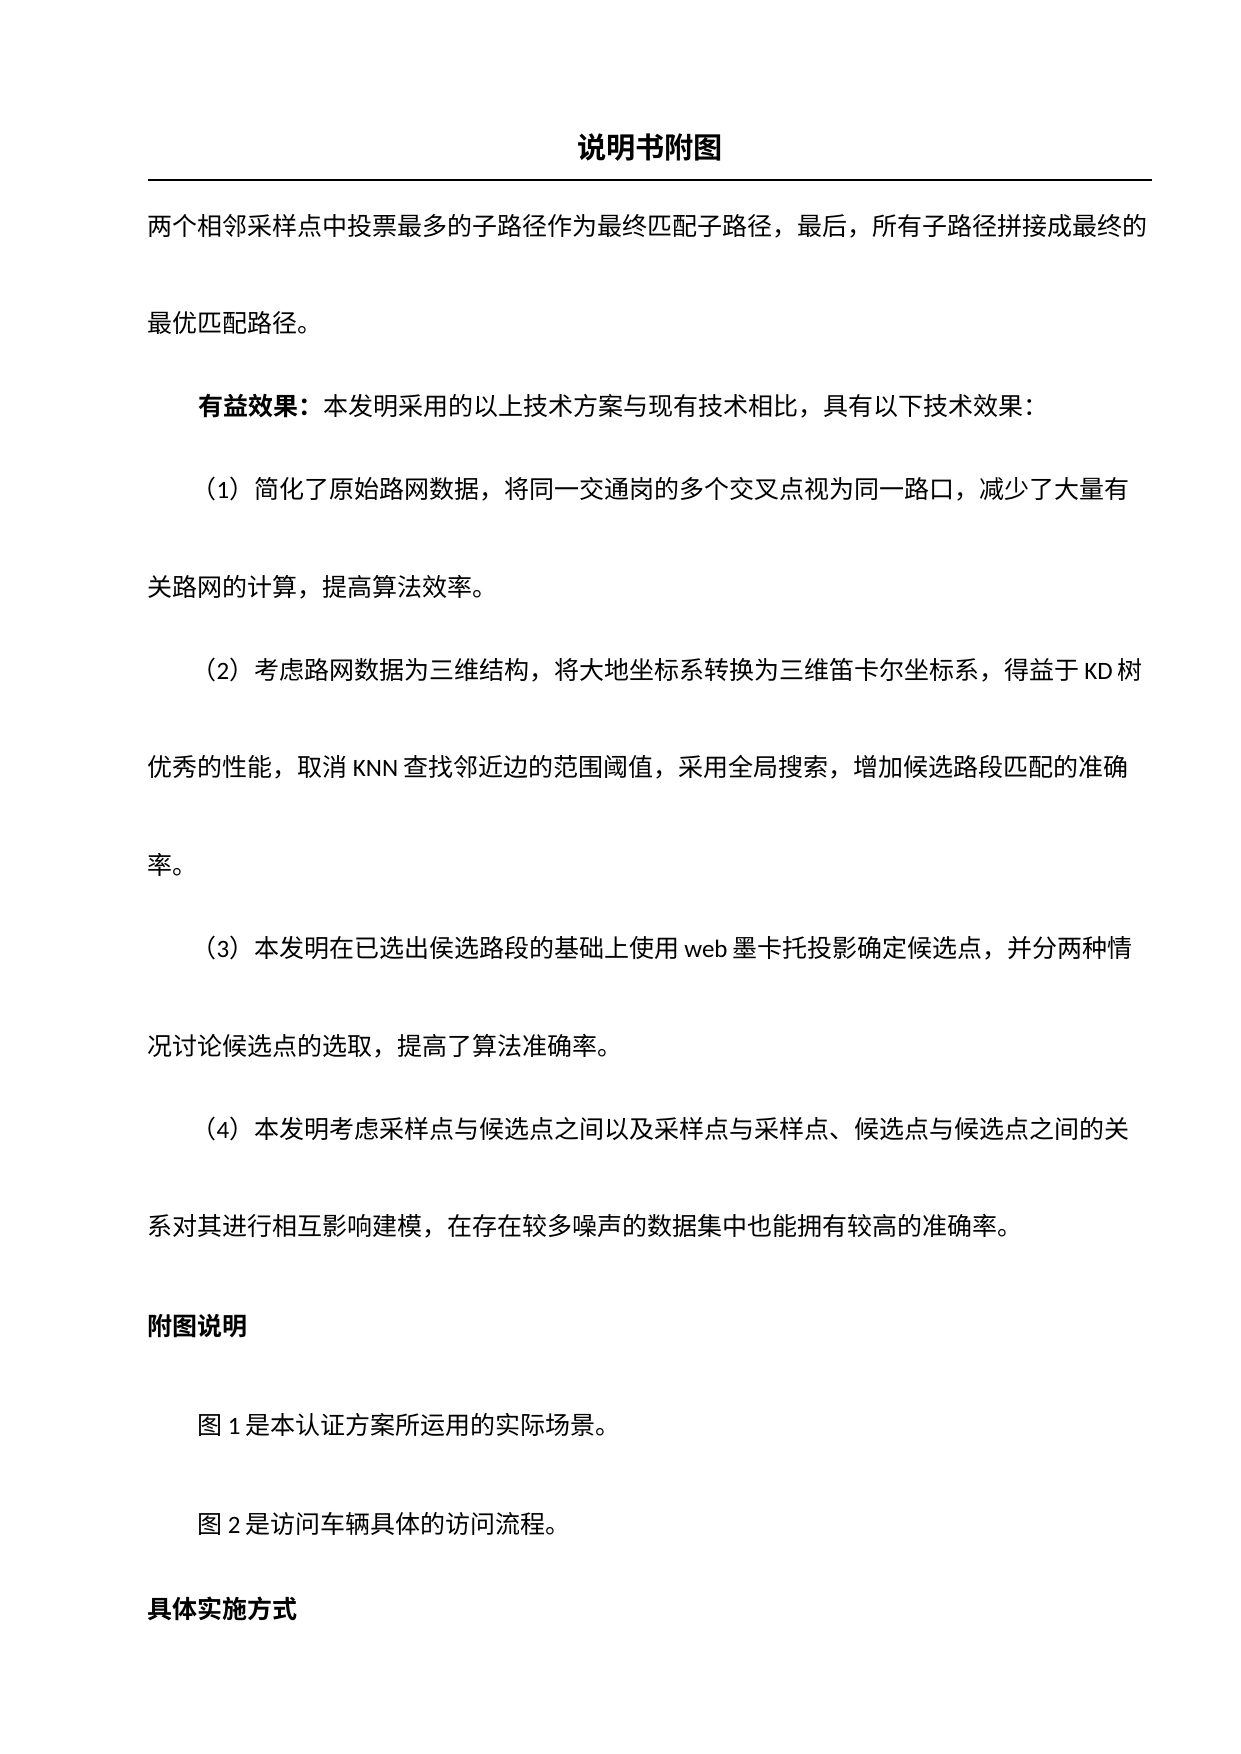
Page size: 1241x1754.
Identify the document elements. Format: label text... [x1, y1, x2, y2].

list 本发明考虑采样点与候选点之间以及采样点与采样点、候选点与候选点之间的关系对其进行相互影响建模，在存在较多噪声的数据集中也能拥有较高的准确率。 [148, 1095, 1152, 1257]
list 考虑路网数据为三维结构，将大地坐标系转换为三维笛卡尔坐标系，得益于KD树优秀的性能，取消KNN查找邻近边的范围阈值，采用全局搜索，增加候选路段匹配的准确率。 [148, 636, 1152, 896]
list 本发明在已选出侯选路段的基础上使用web墨卡托投影确定候选点，并分两种情况讨论候选点的选取，提高了算法准确率。 [148, 914, 1152, 1077]
text 图1是本认证方案所运用的实际场景。 [148, 1391, 1152, 1456]
text 附图说明 [148, 1292, 1152, 1357]
text 图2是访问车辆具体的访问流程。 [148, 1490, 1152, 1555]
subtitle 具体实施方式 [148, 1590, 1152, 1626]
list 简化了原始路网数据，将同一交通岗的多个交叉点视为同一路口，减少了大量有关路网的计算，提高算法效率。 [148, 455, 1152, 618]
text 有益效果：本发明采用的以上技术方案与现有技术相比，具有以下技术效果： [148, 372, 1152, 437]
